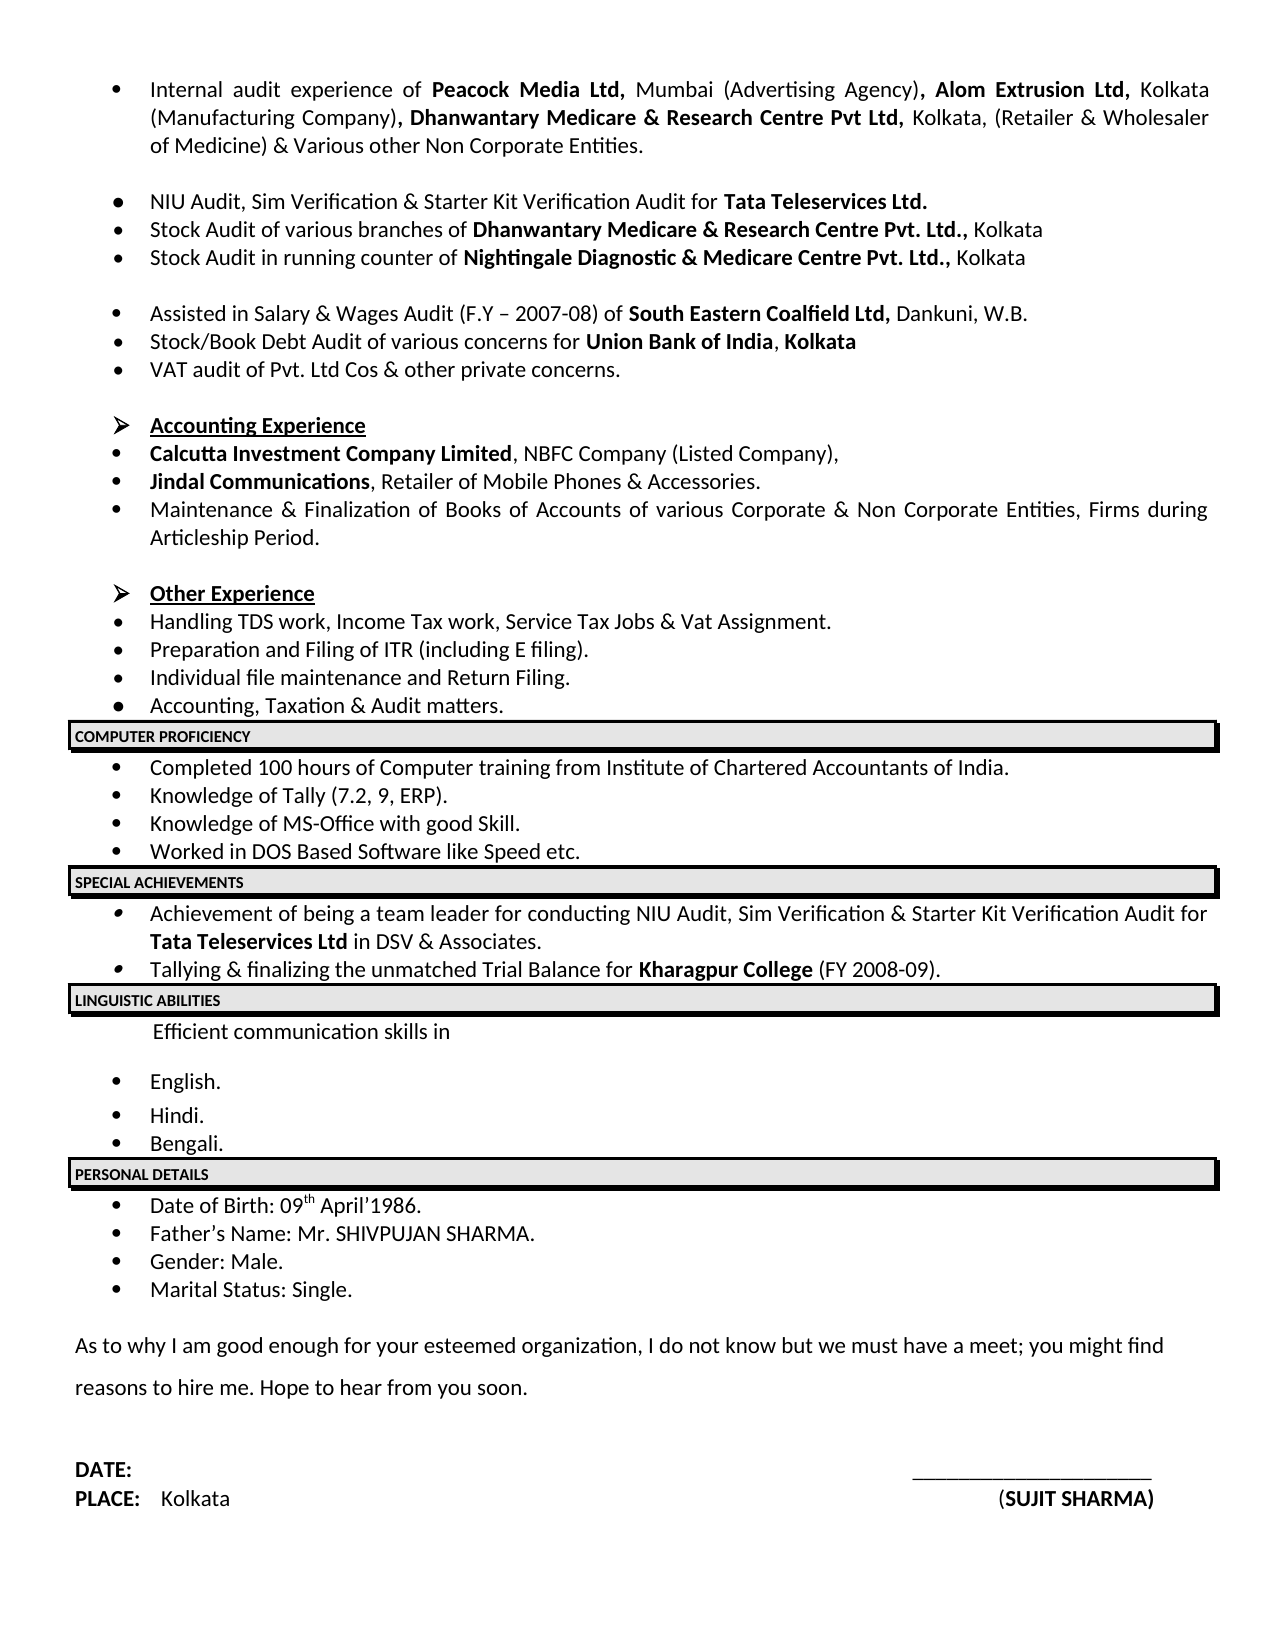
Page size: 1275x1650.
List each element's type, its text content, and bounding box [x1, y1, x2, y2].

list Individual file maintenance and Return Filing. [112, 663, 1209, 691]
list Knowledge of MS-Office with good Skill. [112, 809, 1209, 837]
list NIU Audit, Sim Verification & Starter Kit Verification Audit for Tata Teleservices Ltd. [112, 187, 1209, 215]
list Maintenance & Finalization of Books of Accounts of various Corporate & Non Corporate Entities, Firms during Articleship Period. [112, 495, 1209, 551]
list English. [112, 1045, 1209, 1101]
list Internal audit experience of Peacock Media Ltd, Mumbai (Advertising Agency), Alom Extrusion Ltd, Kolkata (Manufacturing Company), Dhanwantary Medicare & Research Centre Pvt Ltd, Kolkata, (Retailer & Wholesaler of Medicine) & Various other Non Corporate Entities. [112, 75, 1209, 159]
text As to why I am good enough for your esteemed organization, I do not know but we must have a meet; you might find reasons to hire me. Hope to hear from you soon. [75, 1331, 1209, 1401]
text PLACE: Kolkata (SUJIT SHARMA) [75, 1484, 1209, 1512]
list Bengali. [112, 1129, 1209, 1157]
list Stock/Book Debt Audit of various concerns for Union Bank of India, Kolkata [112, 327, 1209, 355]
list Stock Audit of various branches of Dhanwantary Medicare & Research Centre Pvt. Ltd., Kolkata [112, 215, 1209, 243]
list Father’s Name: Mr. SHIVPUJAN SHARMA. [112, 1219, 1209, 1247]
list Accounting, Taxation & Audit matters. [112, 691, 1209, 719]
list Jindal Communications, Retailer of Mobile Phones & Accessories. [112, 467, 1209, 495]
list Stock Audit in running counter of Nightingale Diagnostic & Medicare Centre Pvt. Ltd., Kolkata [112, 243, 1209, 271]
list Handling TDS work, Income Tax work, Service Tax Jobs & Vat Assignment. [112, 607, 1209, 635]
list Preparation and Filing of ITR (including E filing). [112, 635, 1209, 663]
list Marital Status: Single. [112, 1275, 1209, 1303]
subtitle COMPUTER PROFICIENCY [71, 723, 1214, 747]
subtitle LINGUISTIC ABILITIES [71, 986, 1214, 1011]
list Calcutta Investment Company Limited, NBFC Company (Listed Company), [112, 439, 1209, 467]
subtitle PERSONAL DETAILS [71, 1160, 1214, 1185]
list Knowledge of Tally (7.2, 9, ERP). [112, 781, 1209, 809]
list Completed 100 hours of Computer training from Institute of Chartered Accountants of India. [112, 753, 1209, 781]
subtitle SPECIAL ACHIEVEMENTS [71, 869, 1214, 893]
list Date of Birth: 09th April’1986. [112, 1191, 1209, 1219]
list Other Experience [112, 579, 1209, 607]
list Worked in DOS Based Software like Speed etc. [112, 837, 1209, 865]
list Accounting Experience [112, 411, 1209, 439]
list Gender: Male. [112, 1247, 1209, 1275]
text DATE: _____________________ [75, 1456, 1209, 1484]
list Achievement of being a team leader for conducting NIU Audit, Sim Verification & Starter Kit Verification Audit for Tata Teleservices Ltd in DSV & Associates. [112, 899, 1209, 955]
list Tallying & finalizing the unmatched Trial Balance for Kharagpur College (FY 2008-09). [112, 955, 1209, 983]
list Assisted in Salary & Wages Audit (F.Y – 2007-08) of South Eastern Coalfield Ltd, Dankuni, W.B. [112, 299, 1209, 327]
list VAT audit of Pvt. Ltd Cos & other private concerns. [112, 355, 1209, 383]
list Hindi. [112, 1101, 1209, 1129]
text Efficient communication skills in [75, 1017, 1209, 1045]
